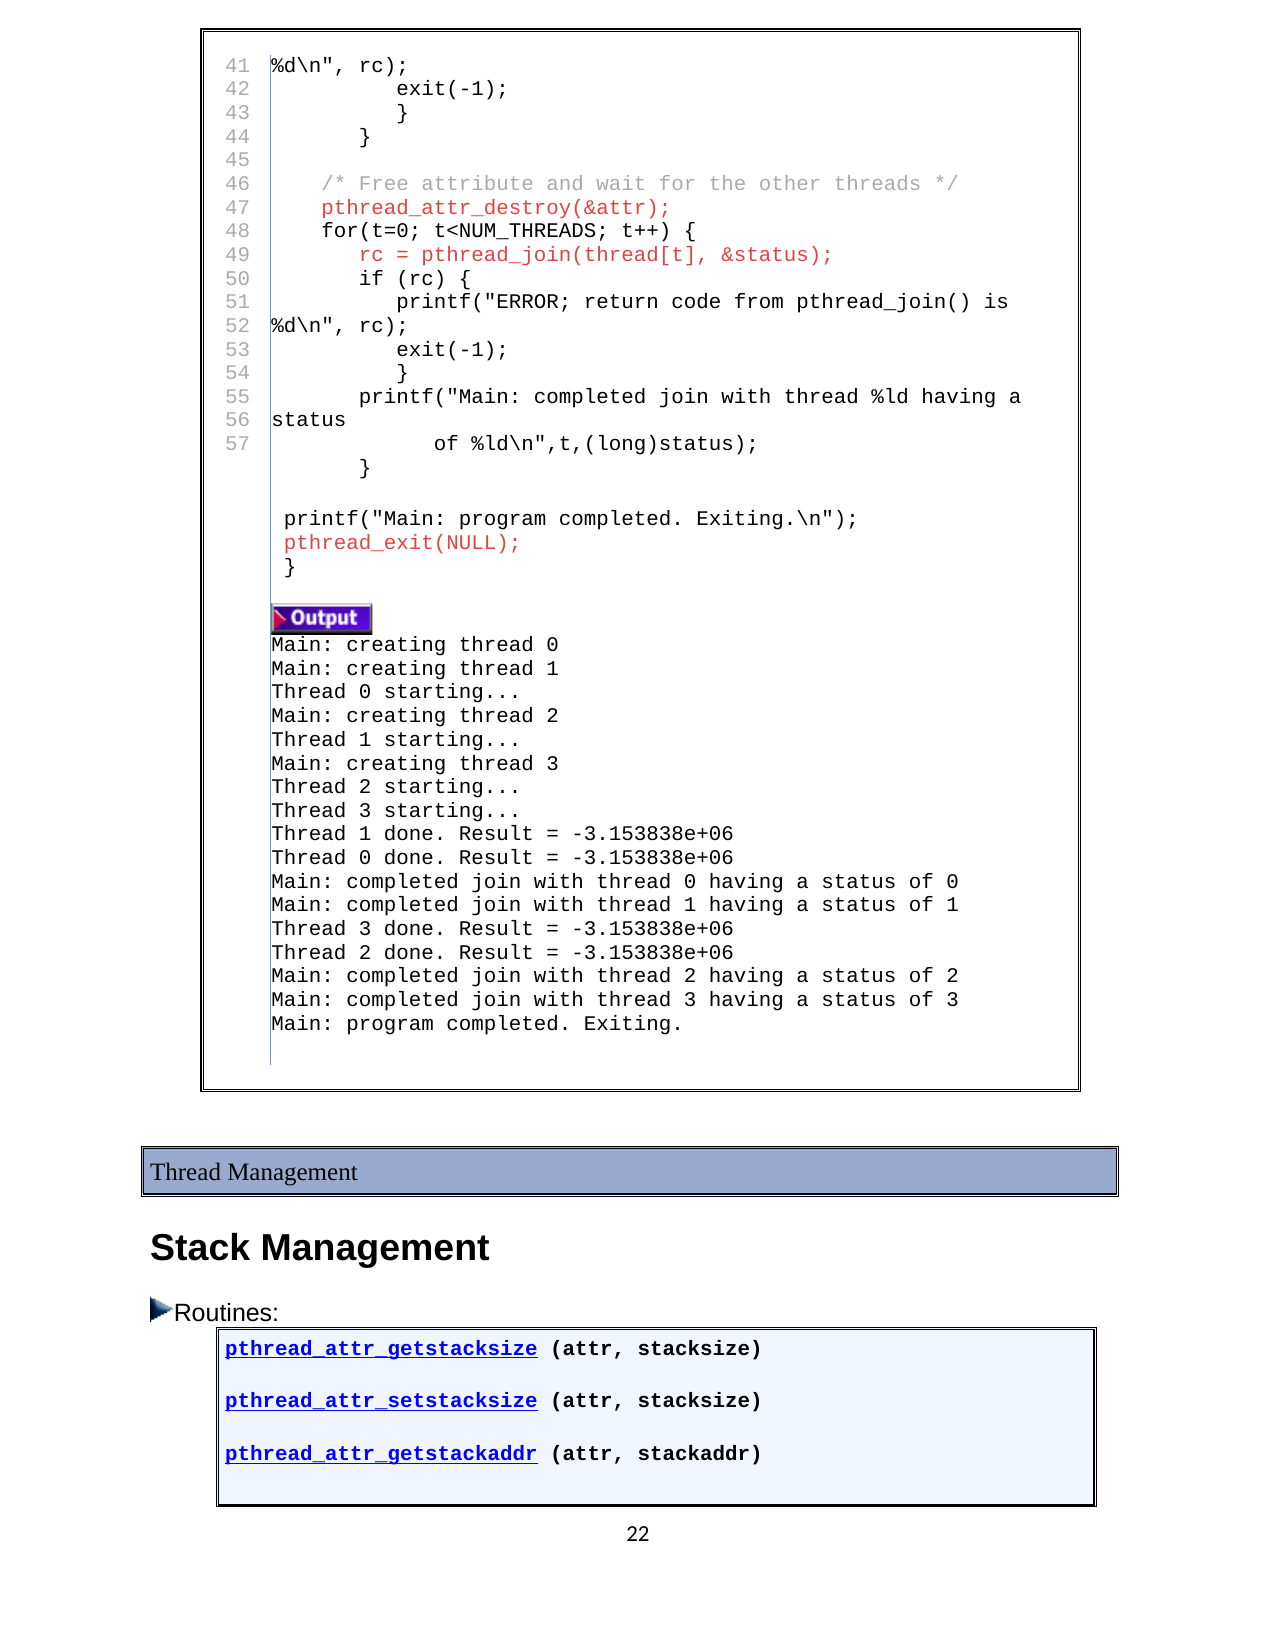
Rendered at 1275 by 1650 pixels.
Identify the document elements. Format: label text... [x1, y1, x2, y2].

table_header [219, 1330, 1093, 1504]
table_header [204, 32, 1078, 1088]
picture [271, 603, 373, 635]
picture [150, 1297, 174, 1322]
text Routines: [150, 1298, 1125, 1327]
table_header Thread Management [144, 1149, 1116, 1193]
text Stack Management [150, 1226, 1125, 1269]
